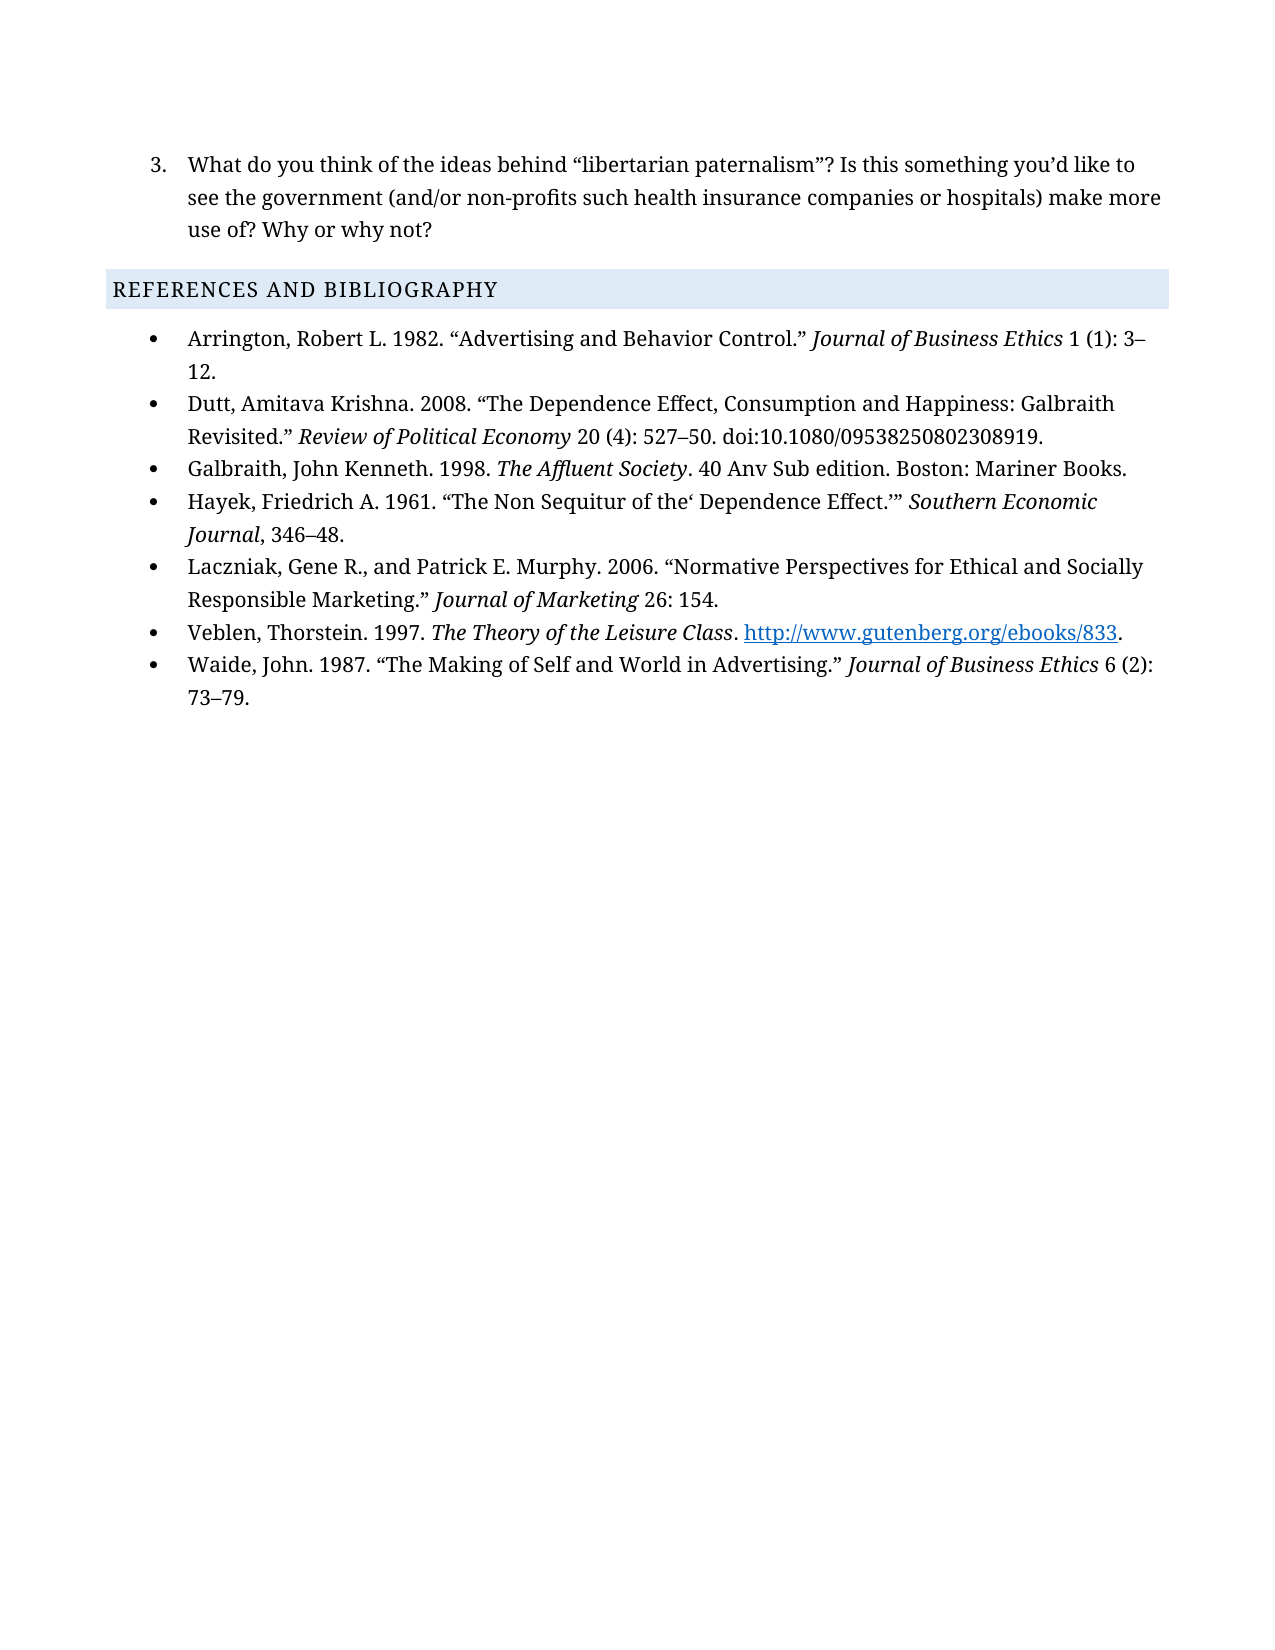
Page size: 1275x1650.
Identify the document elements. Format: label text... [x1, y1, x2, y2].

list Hayek, Friedrich A. 1961. “The Non Sequitur of the‘ Dependence Effect.’” Southern Economic Journal, 346–48. [150, 487, 1162, 548]
list Veblen, Thorstein. 1997. The Theory of the Leisure Class. http://www.gutenberg.org/ebooks/833. [150, 618, 1162, 646]
list Arrington, Robert L. 1982. “Advertising and Behavior Control.” Journal of Business Ethics 1 (1): 3–12. [150, 324, 1162, 385]
list Laczniak, Gene R., and Patrick E. Murphy. 2006. “Normative Perspectives for Ethical and Socially Responsible Marketing.” Journal of Marketing 26: 154. [150, 552, 1162, 613]
list What do you think of the ideas behind “libertarian paternalism”? Is this something you’d like to see the government (and/or non-profits such health insurance companies or hospitals) make more use of? Why or why not? [150, 150, 1162, 244]
list Dutt, Amitava Krishna. 2008. “The Dependence Effect, Consumption and Happiness: Galbraith Revisited.” Review of Political Economy 20 (4): 527–50. doi:10.1080/09538250802308919. [150, 389, 1162, 450]
subtitle References and Bibliography [113, 275, 1162, 303]
list Waide, John. 1987. “The Making of Self and World in Advertising.” Journal of Business Ethics 6 (2): 73–79. [150, 650, 1162, 711]
list Galbraith, John Kenneth. 1998. The Affluent Society. 40 Anv Sub edition. Boston: Mariner Books. [150, 454, 1162, 483]
